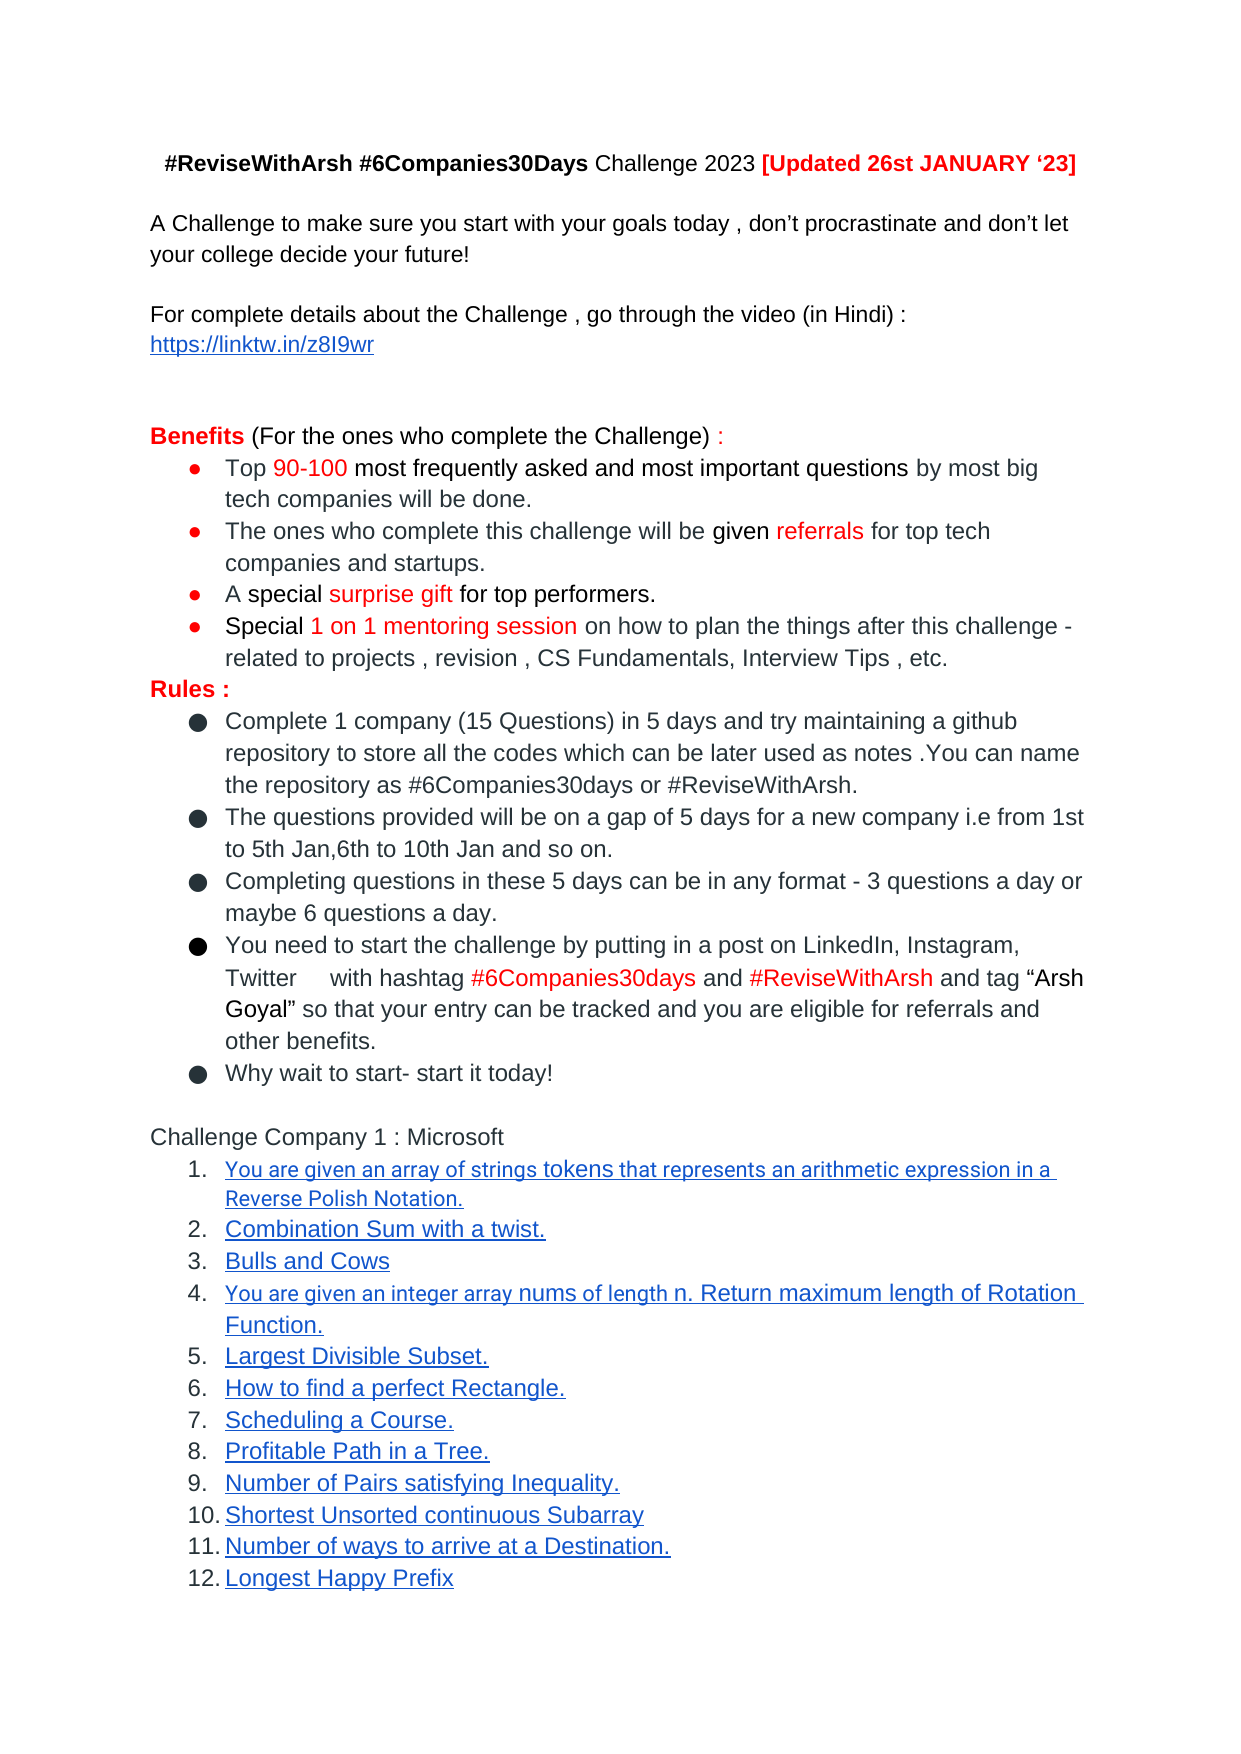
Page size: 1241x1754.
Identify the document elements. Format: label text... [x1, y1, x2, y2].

list The ones who complete this challenge will be given referrals for top tech companies and startups. [187, 517, 1090, 576]
list Number of ways to arrive at a Destination. [187, 1532, 1090, 1560]
list Largest Divisible Subset. [187, 1342, 1090, 1370]
list Shortest Unsorted continuous Subarray [187, 1501, 1090, 1528]
list Completing questions in these 5 days can be in any format - 3 questions a day or maybe 6 questions a day. [187, 867, 1090, 927]
list You are given an array of strings tokens that represents an arithmetic expression in a Reverse Polish Notation. [187, 1154, 1090, 1212]
list A special surprise gift for top performers. [187, 580, 1090, 608]
text #ReviseWithArsh #6Companies30Days Challenge 2023 [Updated 26st JANUARY ‘23] [150, 150, 1090, 176]
list Special 1 on 1 mentoring session on how to plan the things after this challenge - related to projects , revision , CS Fundamentals, Interview Tips , etc. [187, 612, 1090, 671]
text A Challenge to make sure you start with your goals today , don’t procrastinate and don’t let your college decide your future! [150, 210, 1090, 267]
list Bulls and Cows [187, 1247, 1090, 1275]
list Scheduling a Course. [187, 1406, 1090, 1433]
list You are given an integer array nums of length n. Return maximum length of Rotation Function. [187, 1279, 1090, 1338]
list How to find a perfect Rectangle. [187, 1374, 1090, 1402]
text For complete details about the Challenge , go through the video (in Hindi) : https://linktw.in/z8I9wr [150, 301, 1090, 358]
list Number of Pairs satisfying Inequality. [187, 1469, 1090, 1497]
list You need to start the challenge by putting in a post on LinkedIn, Instagram, Twitter with hashtag #6Companies30days and #ReviseWithArsh and tag “Arsh Goyal” so that your entry can be tracked and you are eligible for referrals and other benefits. [187, 931, 1090, 1054]
list Top 90-100 most frequently asked and most important questions by most big tech companies will be done. [187, 453, 1090, 513]
list Why wait to start- start it today! [187, 1058, 1090, 1087]
text Challenge Company 1 : Microsoft [150, 1123, 1090, 1150]
list Combination Sum with a twist. [187, 1215, 1090, 1243]
list Longest Happy Prefix [187, 1564, 1090, 1592]
list Profitable Path in a Tree. [187, 1437, 1090, 1465]
list The questions provided will be on a gap of 5 days for a new company i.e from 1st to 5th Jan,6th to 10th Jan and so on. [187, 803, 1090, 863]
text Benefits (For the ones who complete the Challenge) : [150, 422, 1090, 449]
text Rules : [150, 675, 1090, 703]
list Complete 1 company (15 Questions) in 5 days and try maintaining a github repository to store all the codes which can be later used as notes .You can name the repository as #6Companies30days or #ReviseWithArsh. [187, 707, 1090, 799]
